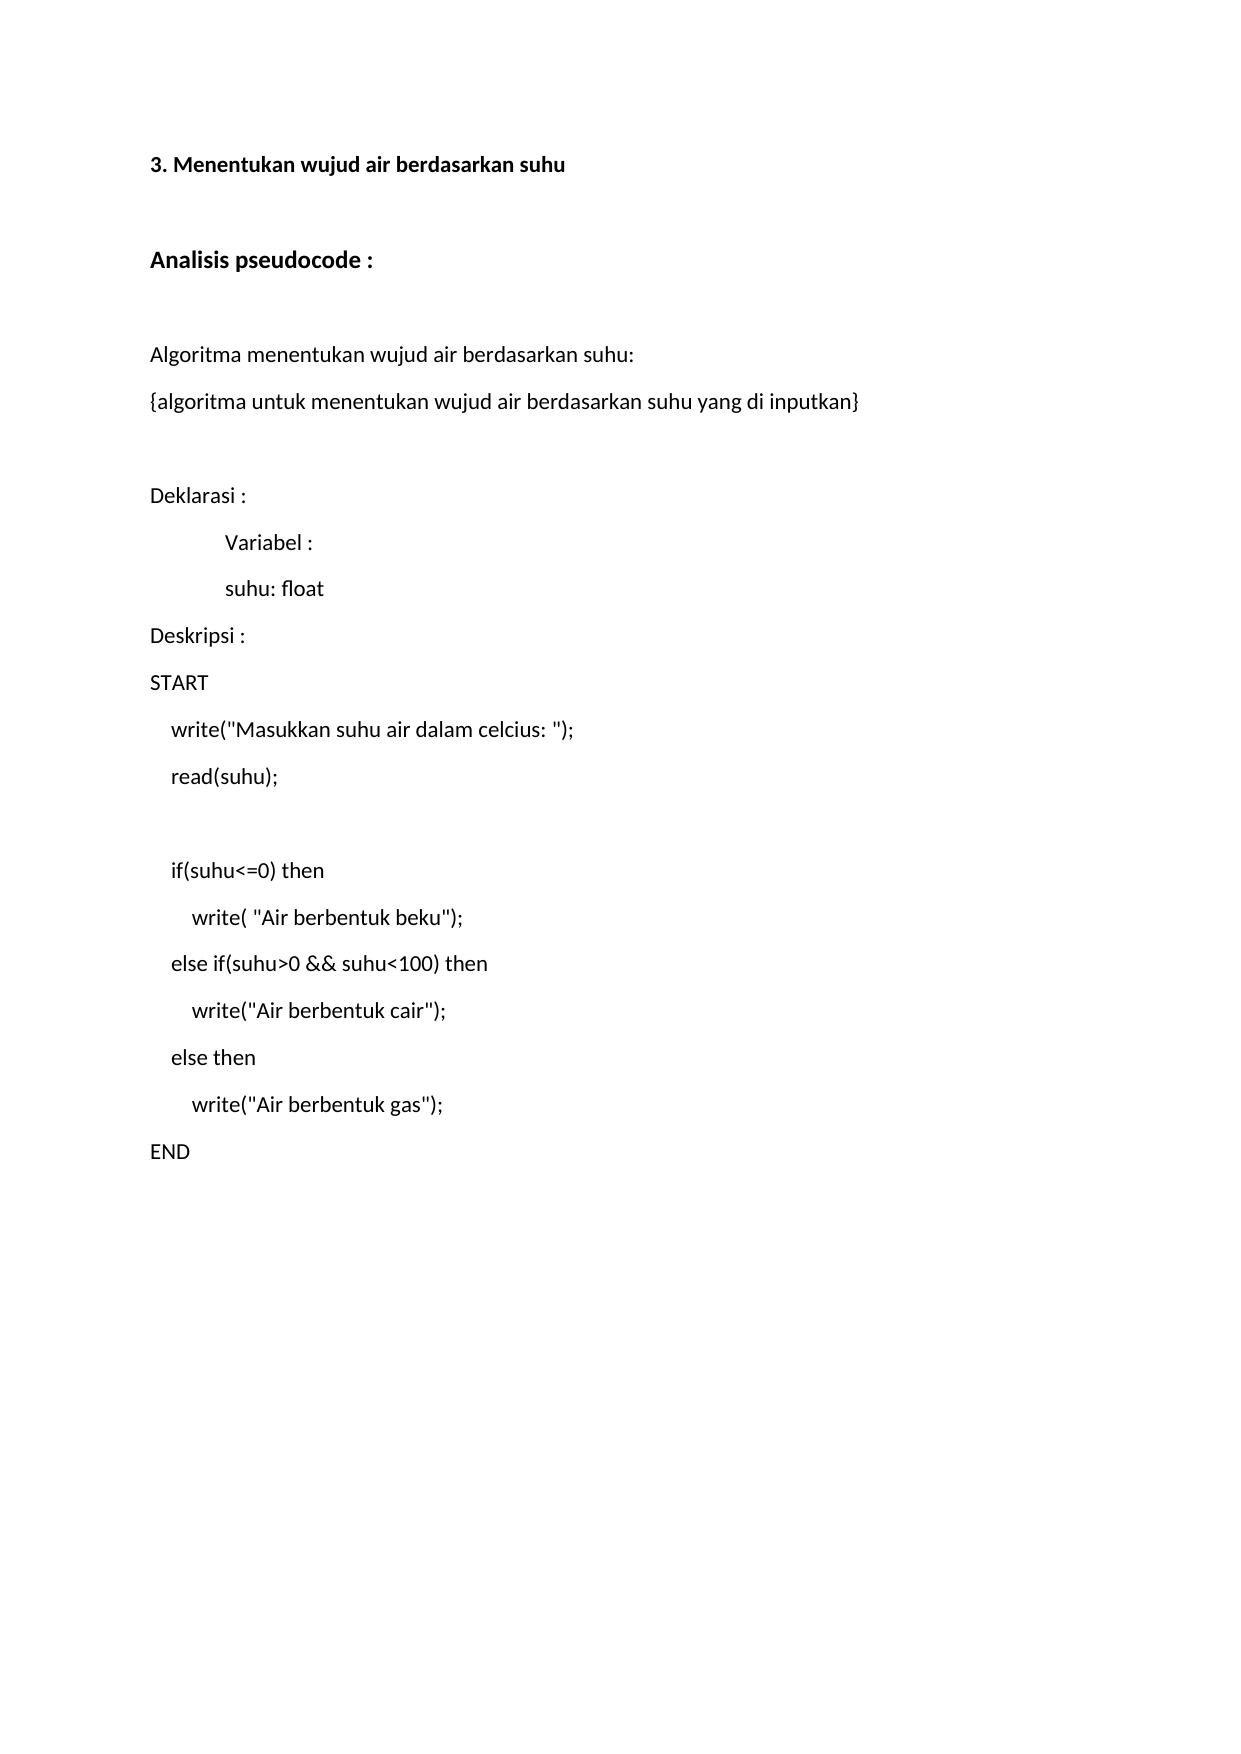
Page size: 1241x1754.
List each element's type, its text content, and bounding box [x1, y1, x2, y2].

text END [150, 1137, 1090, 1165]
text Deskripsi : [150, 621, 1090, 649]
text suhu: float [150, 574, 1090, 603]
text write( "Air berbentuk beku"); [150, 903, 1090, 931]
text if(suhu<=0) then [150, 856, 1090, 884]
text read(suhu); [150, 762, 1090, 790]
text {algoritma untuk menentukan wujud air berdasarkan suhu yang di inputkan} [150, 387, 1090, 415]
text Deklarasi : [150, 481, 1090, 509]
text write("Air berbentuk gas"); [150, 1090, 1090, 1118]
text else if(suhu>0 && suhu<100) then [150, 949, 1090, 978]
text START [150, 668, 1090, 696]
text else then [150, 1043, 1090, 1071]
text write("Masukkan suhu air dalam celcius: "); [150, 715, 1090, 743]
text Analisis pseudocode : [150, 244, 1090, 274]
text Algoritma menentukan wujud air berdasarkan suhu: [150, 340, 1090, 368]
text Variabel : [150, 528, 1090, 556]
text 3. Menentukan wujud air berdasarkan suhu [150, 150, 1090, 178]
text write("Air berbentuk cair"); [150, 996, 1090, 1024]
